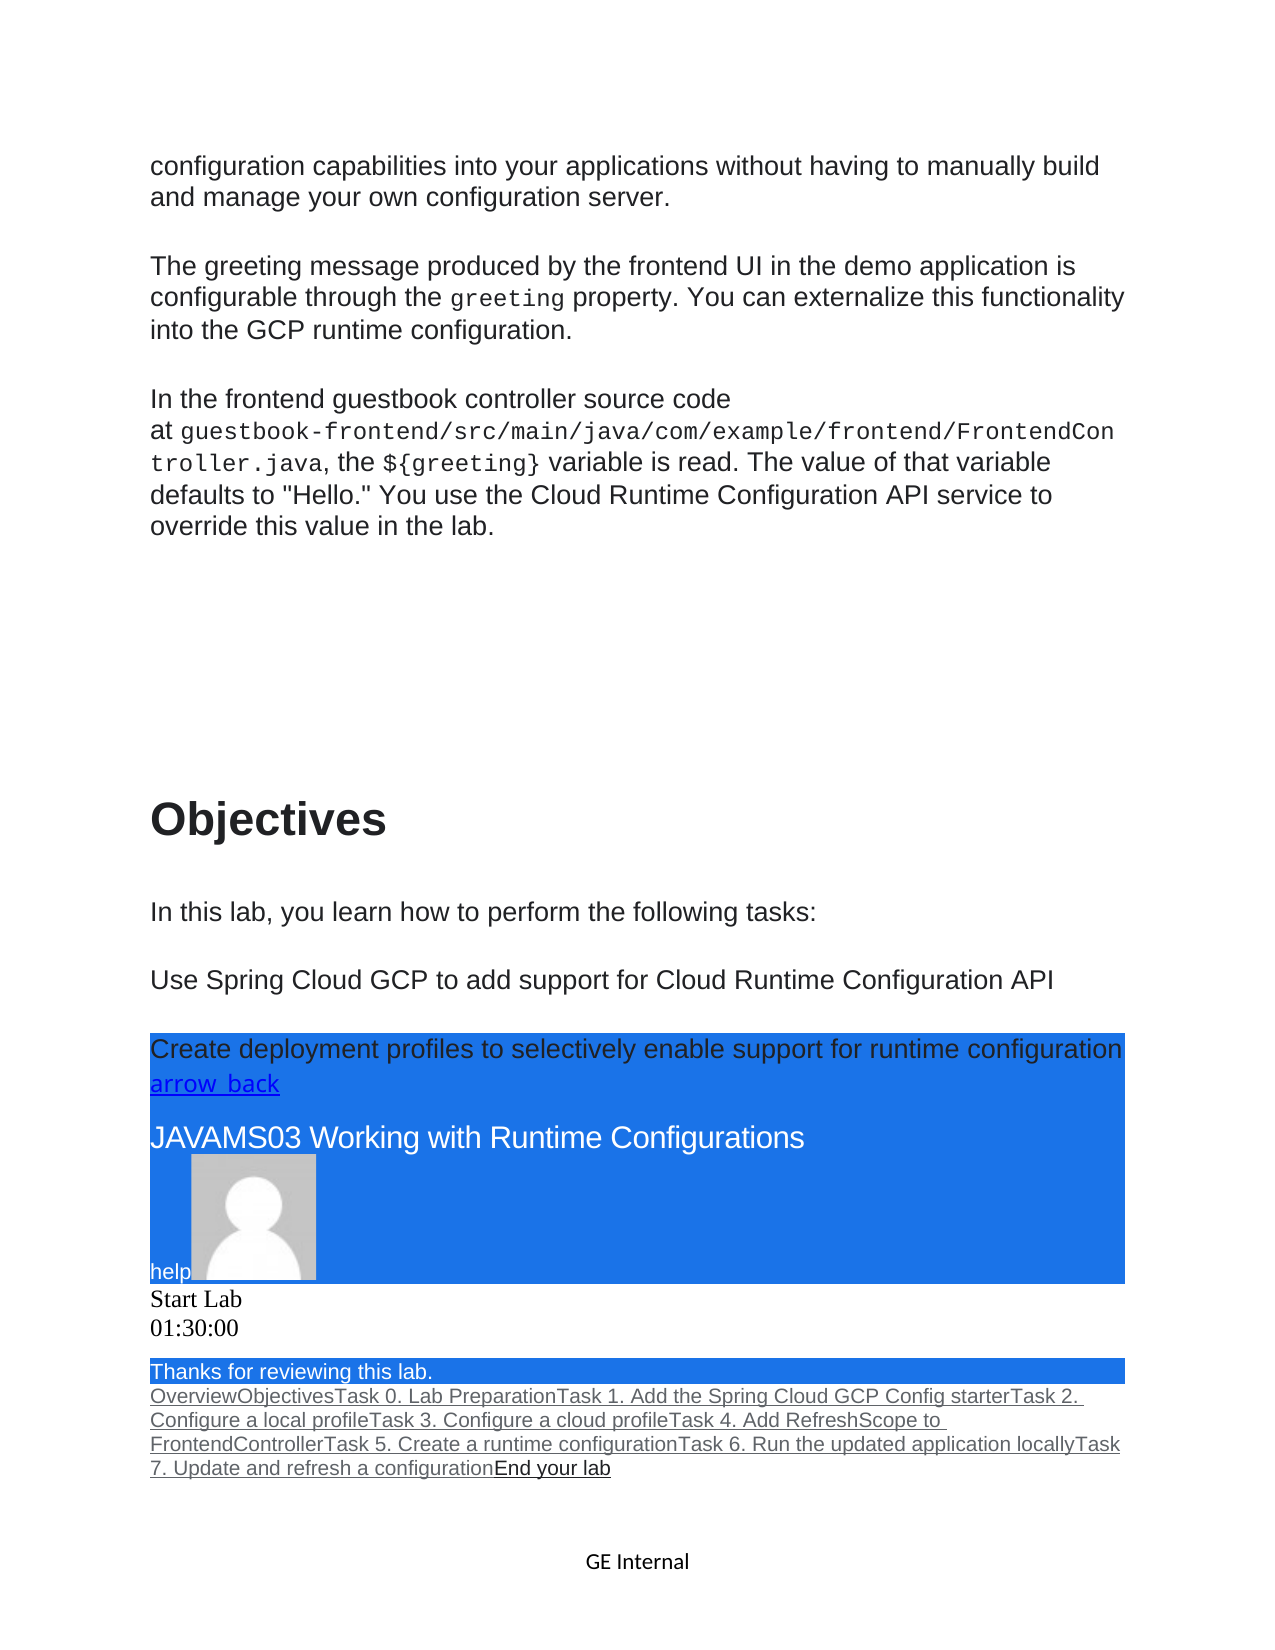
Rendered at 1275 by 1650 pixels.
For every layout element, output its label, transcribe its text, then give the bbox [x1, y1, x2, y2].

picture [191, 1154, 317, 1280]
text Use Spring Cloud GCP to add support for Cloud Runtime Configuration API [150, 964, 1125, 996]
text 01:30:00 [150, 1313, 1125, 1342]
text JAVAMS03 Working with Runtime Configurations [150, 1119, 1125, 1155]
text Start Lab [150, 1284, 1125, 1313]
text OverviewObjectivesTask 0. Lab PreparationTask 1. Add the Spring Cloud GCP Config starterTask 2. Configure a local profileTask 3. Configure a cloud profileTask 4. Add RefreshScope to FrontendControllerTask 5. Create a runtime configurationTask 6. Run the updated application locallyTask 7. Update and refresh a configurationEnd your lab [150, 1384, 1125, 1479]
text In this lab, you learn how to perform the following tasks: [150, 896, 1125, 927]
text Thanks for reviewing this lab. [150, 1358, 1125, 1384]
text The greeting message produced by the frontend UI in the demo application is configurable through the greeting property. You can externalize this functionality into the GCP runtime configuration. [150, 250, 1125, 345]
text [150, 150, 1125, 212]
text Create deployment profiles to selectively enable support for runtime configuration arrow_back [150, 1033, 1125, 1099]
text help [150, 1155, 1125, 1284]
text Objectives [150, 792, 1125, 846]
text In the frontend guestbook controller source code at guestbook-frontend/src/main/java/com/example/frontend/FrontendController.java, the ${greeting} variable is read. The value of that variable defaults to "Hello." You use the Cloud Runtime Configuration API service to override this value in the lab. [150, 383, 1125, 542]
